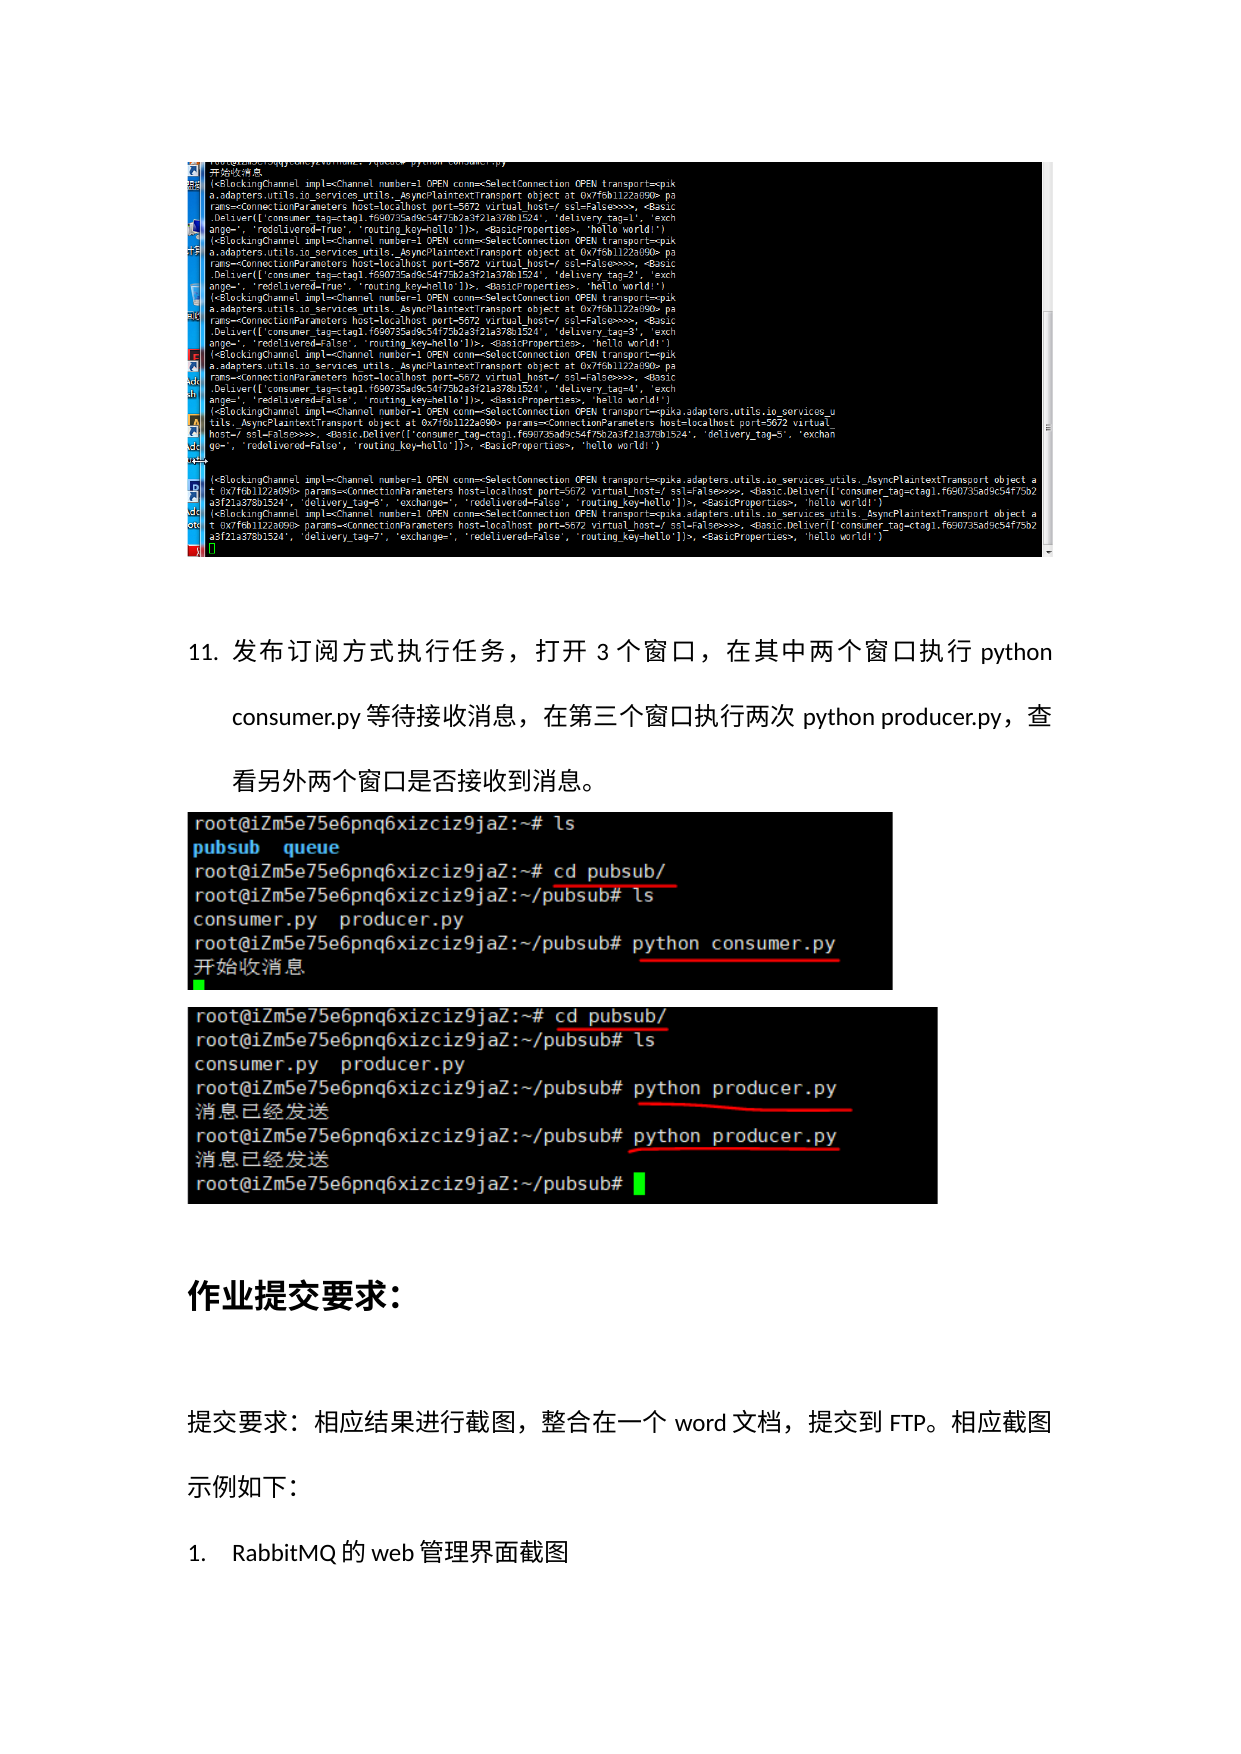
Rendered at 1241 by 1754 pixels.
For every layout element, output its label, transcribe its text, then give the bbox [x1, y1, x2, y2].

list 发布订阅方式执行任务，打开3个窗口，在其中两个窗口执行python consumer.py等待接收消息，在第三个窗口执行两次python producer.py，查看另外两个窗口是否接收到消息。 [187, 617, 1053, 812]
list RabbitMQ的web管理界面截图 [187, 1518, 1053, 1583]
text 提交要求：相应结果进行截图，整合在一个word文档，提交到FTP。相应截图示例如下： [187, 1388, 1053, 1518]
picture [187, 162, 1053, 557]
subtitle 作业提交要求： [187, 1262, 1053, 1327]
picture [187, 1007, 938, 1204]
picture [187, 812, 893, 990]
